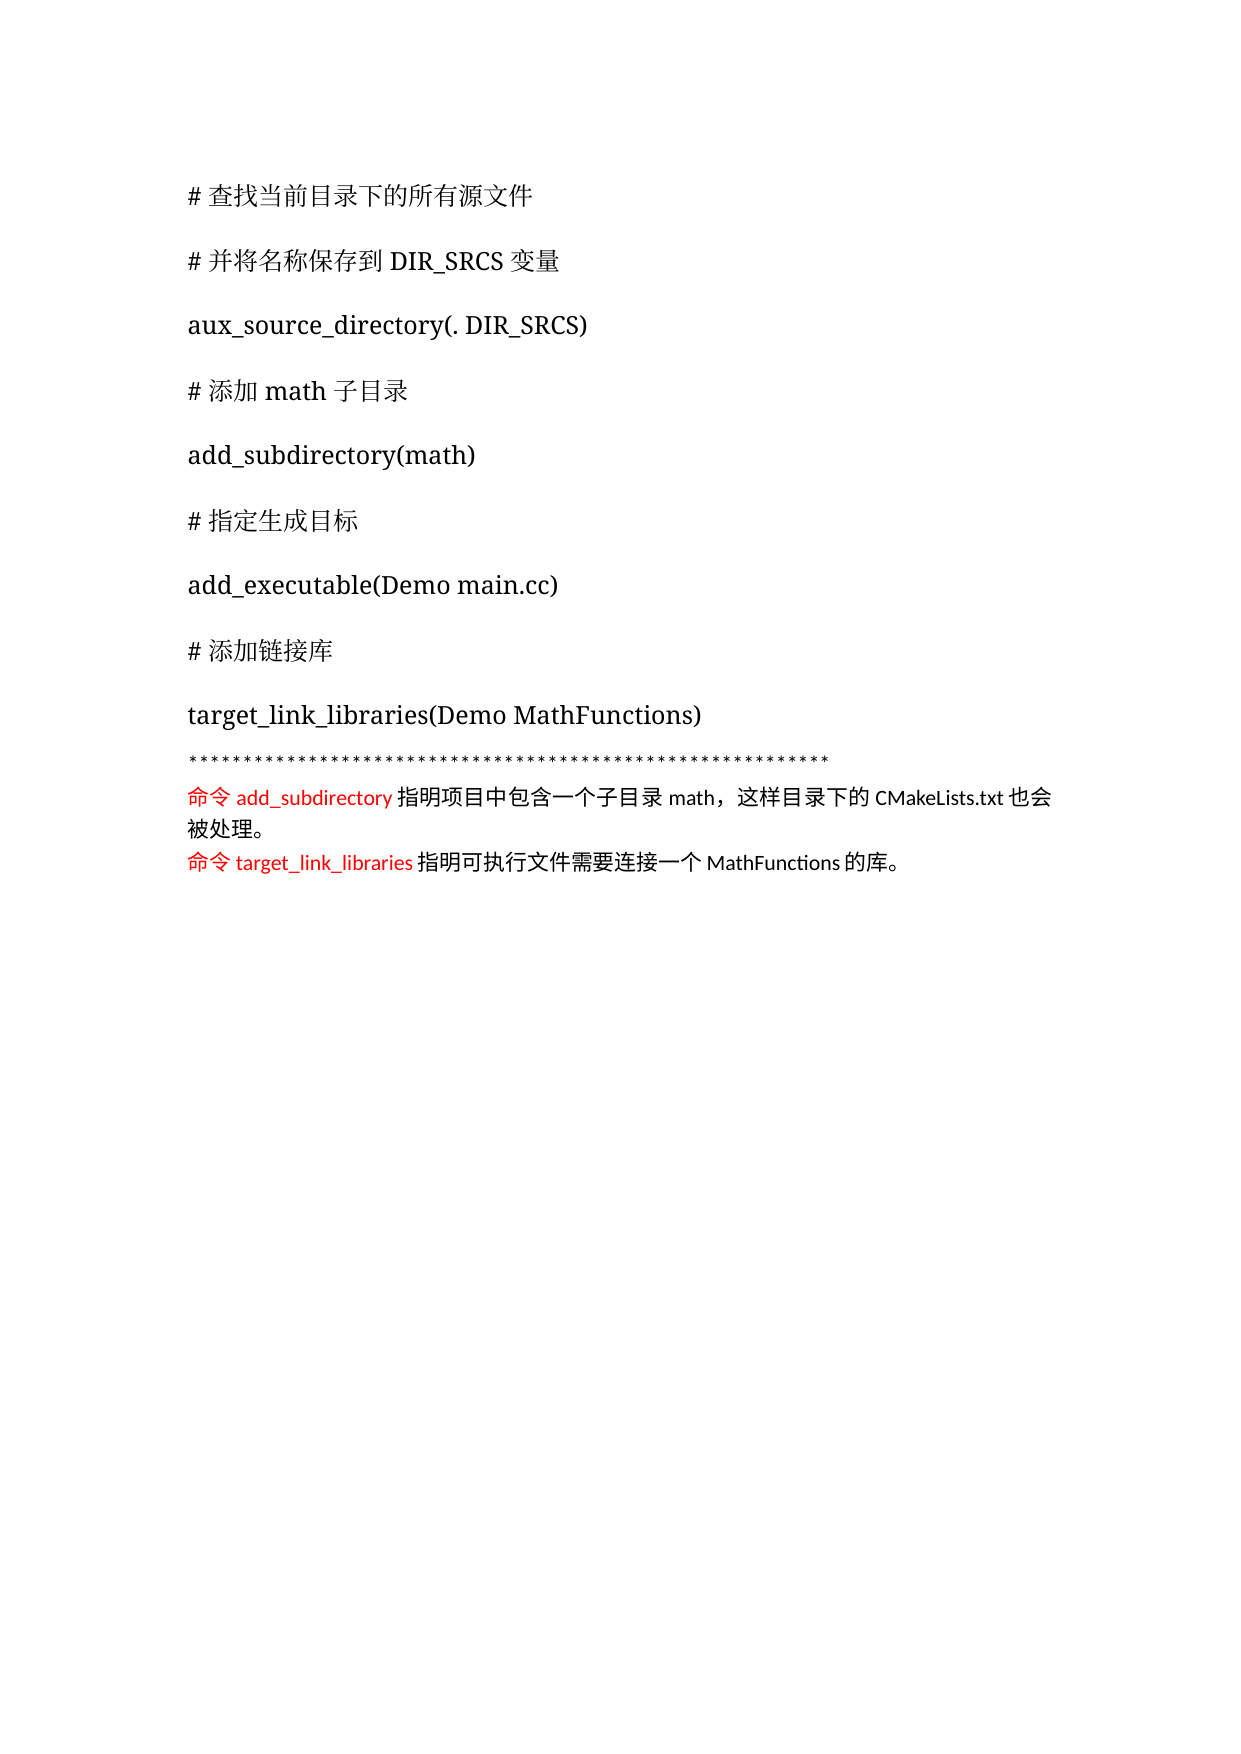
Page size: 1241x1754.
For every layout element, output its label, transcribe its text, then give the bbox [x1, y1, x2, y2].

text # 添加链接库 [187, 617, 1053, 682]
text add_subdirectory(math) [187, 422, 1053, 487]
text # 添加 math 子目录 [187, 357, 1053, 422]
text *********************************************************** [187, 747, 1053, 779]
text target_link_libraries(Demo MathFunctions) [187, 682, 1053, 747]
text # 查找当前目录下的所有源文件 [187, 162, 1053, 227]
text add_executable(Demo main.cc) [187, 552, 1053, 617]
text # 指定生成目标 [187, 487, 1053, 552]
text aux_source_directory(. DIR_SRCS) [187, 292, 1053, 357]
text 命令target_link_libraries指明可执行文件需要连接一个MathFunctions的库。 [187, 844, 1053, 877]
text 命令add_subdirectory指明项目中包含一个子目录math，这样目录下的CMakeLists.txt也会被处理。 [187, 779, 1053, 844]
text # 并将名称保存到 DIR_SRCS 变量 [187, 227, 1053, 292]
